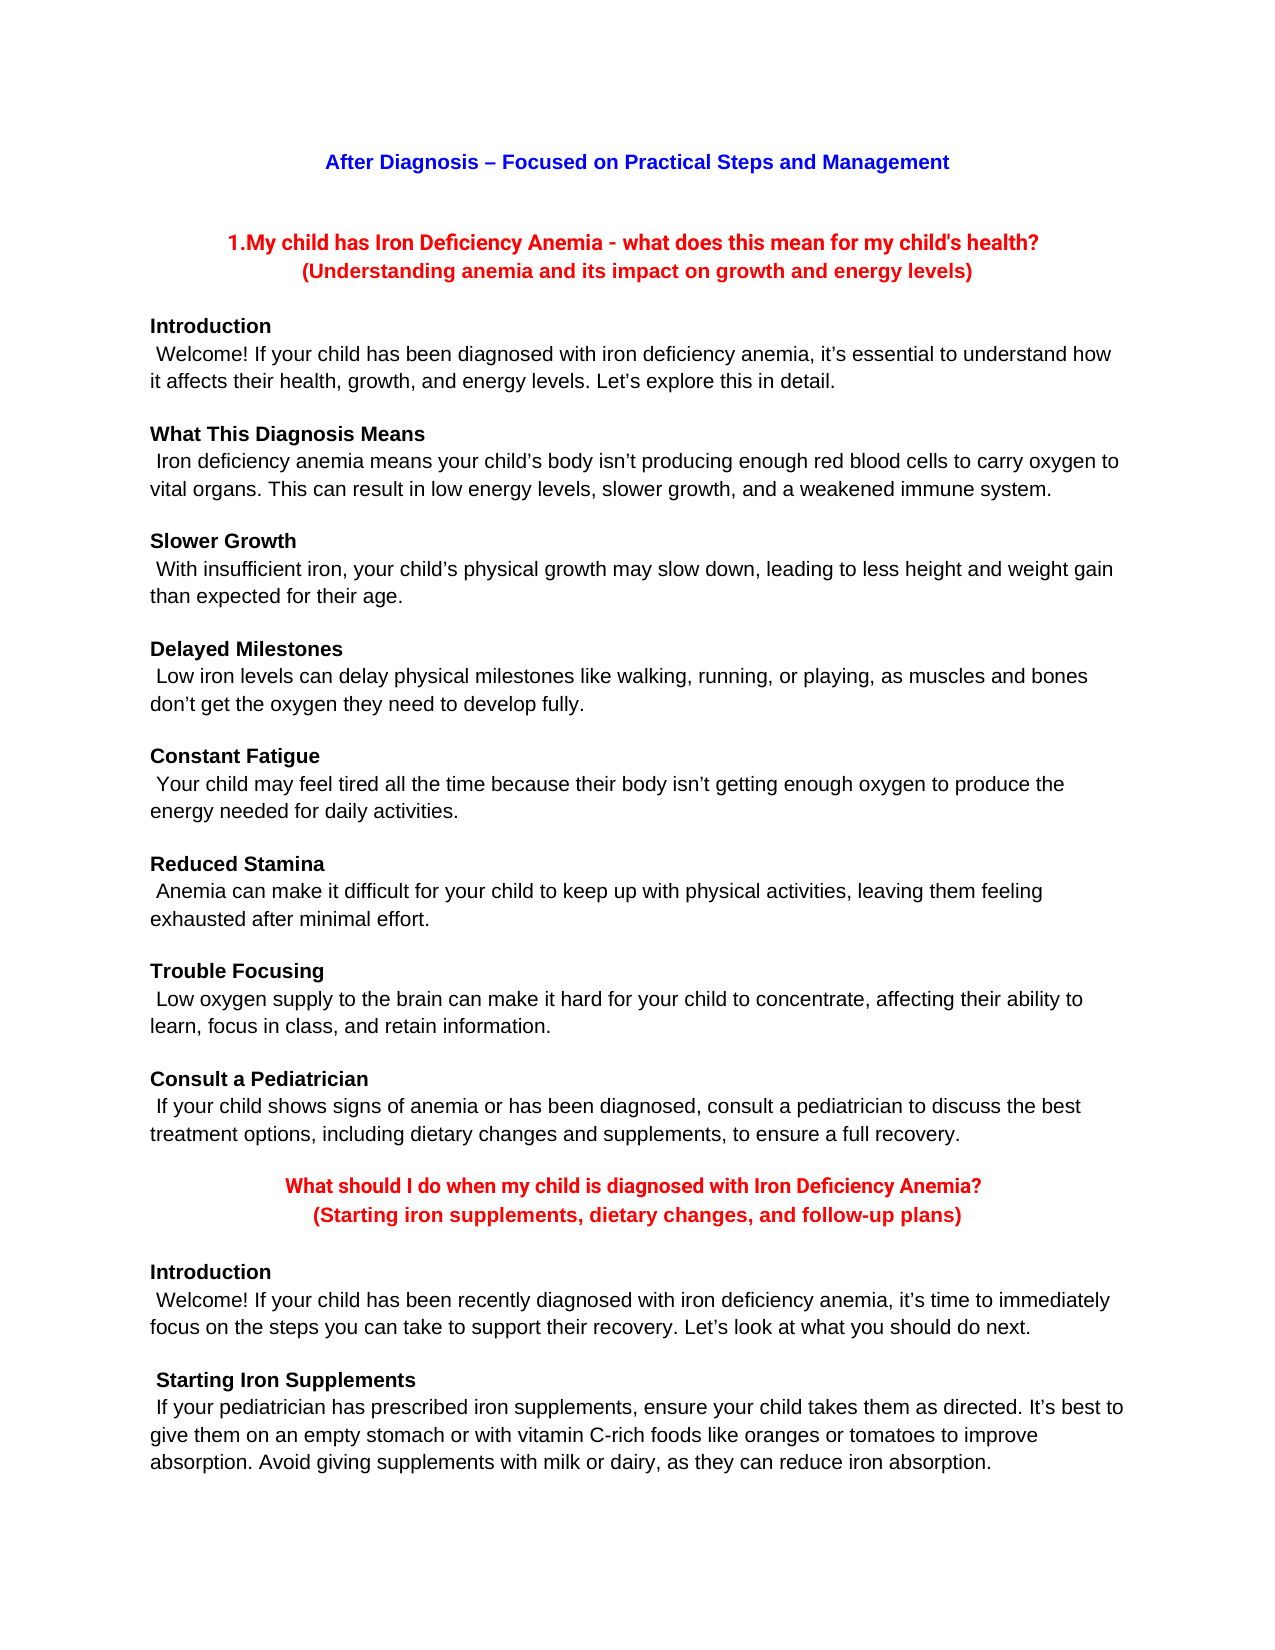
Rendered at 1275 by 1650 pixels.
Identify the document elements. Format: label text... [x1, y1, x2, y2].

text 1.My child has Iron Deficiency Anemia - what does this mean for my child's health? [142, 230, 1125, 256]
text Consult a Pediatrician If your child shows signs of anemia or has been diagnosed, consult a pediatrician to discuss the best treatment options, including dietary changes and supplements, to ensure a full recovery. [150, 1067, 1125, 1146]
text (Starting iron supplements, dietary changes, and follow-up plans) [150, 1202, 1125, 1226]
text Introduction Welcome! If your child has been recently diagnosed with iron deficiency anemia, it’s time to immediately focus on the steps you can take to support their recovery. Let’s look at what you should do next. [150, 1260, 1125, 1339]
text Constant Fatigue Your child may feel tired all the time because their body isn’t getting enough oxygen to produce the energy needed for daily activities. [150, 744, 1125, 823]
text Trouble Focusing Low oxygen supply to the brain can make it hard for your child to concentrate, affecting their ability to learn, focus in class, and retain information. [150, 959, 1125, 1038]
text Starting Iron Supplements If your pediatrician has prescribed iron supplements, ensure your child takes them as directed. It’s best to give them on an empty stomach or with vitamin C-rich foods like oranges or tomatoes to improve absorption. Avoid giving supplements with milk or dairy, as they can reduce iron absorption. [150, 1368, 1125, 1474]
text Slower Growth With insufficient iron, your child’s physical growth may slow down, leading to less height and weight gain than expected for their age. [150, 529, 1125, 608]
text Introduction Welcome! If your child has been diagnosed with iron deficiency anemia, it’s essential to understand how it affects their health, growth, and energy levels. Let’s explore this in detail. [150, 314, 1125, 393]
text (Understanding anemia and its impact on growth and energy levels) [150, 259, 1125, 283]
text Reduced Stamina Anemia can make it difficult for your child to keep up with physical activities, leaving them feeling exhausted after minimal effort. [150, 852, 1125, 931]
text Delayed Milestones Low iron levels can delay physical milestones like walking, running, or playing, as muscles and bones don’t get the oxygen they need to develop fully. [150, 637, 1125, 716]
text What should I do when my child is diagnosed with Iron Deficiency Anemia? [142, 1174, 1125, 1199]
text What This Diagnosis Means Iron deficiency anemia means your child’s body isn’t producing enough red blood cells to carry oxygen to vital organs. This can result in low energy levels, slower growth, and a weakened immune system. [150, 422, 1125, 501]
text After Diagnosis – Focused on Practical Steps and Management [150, 150, 1125, 174]
